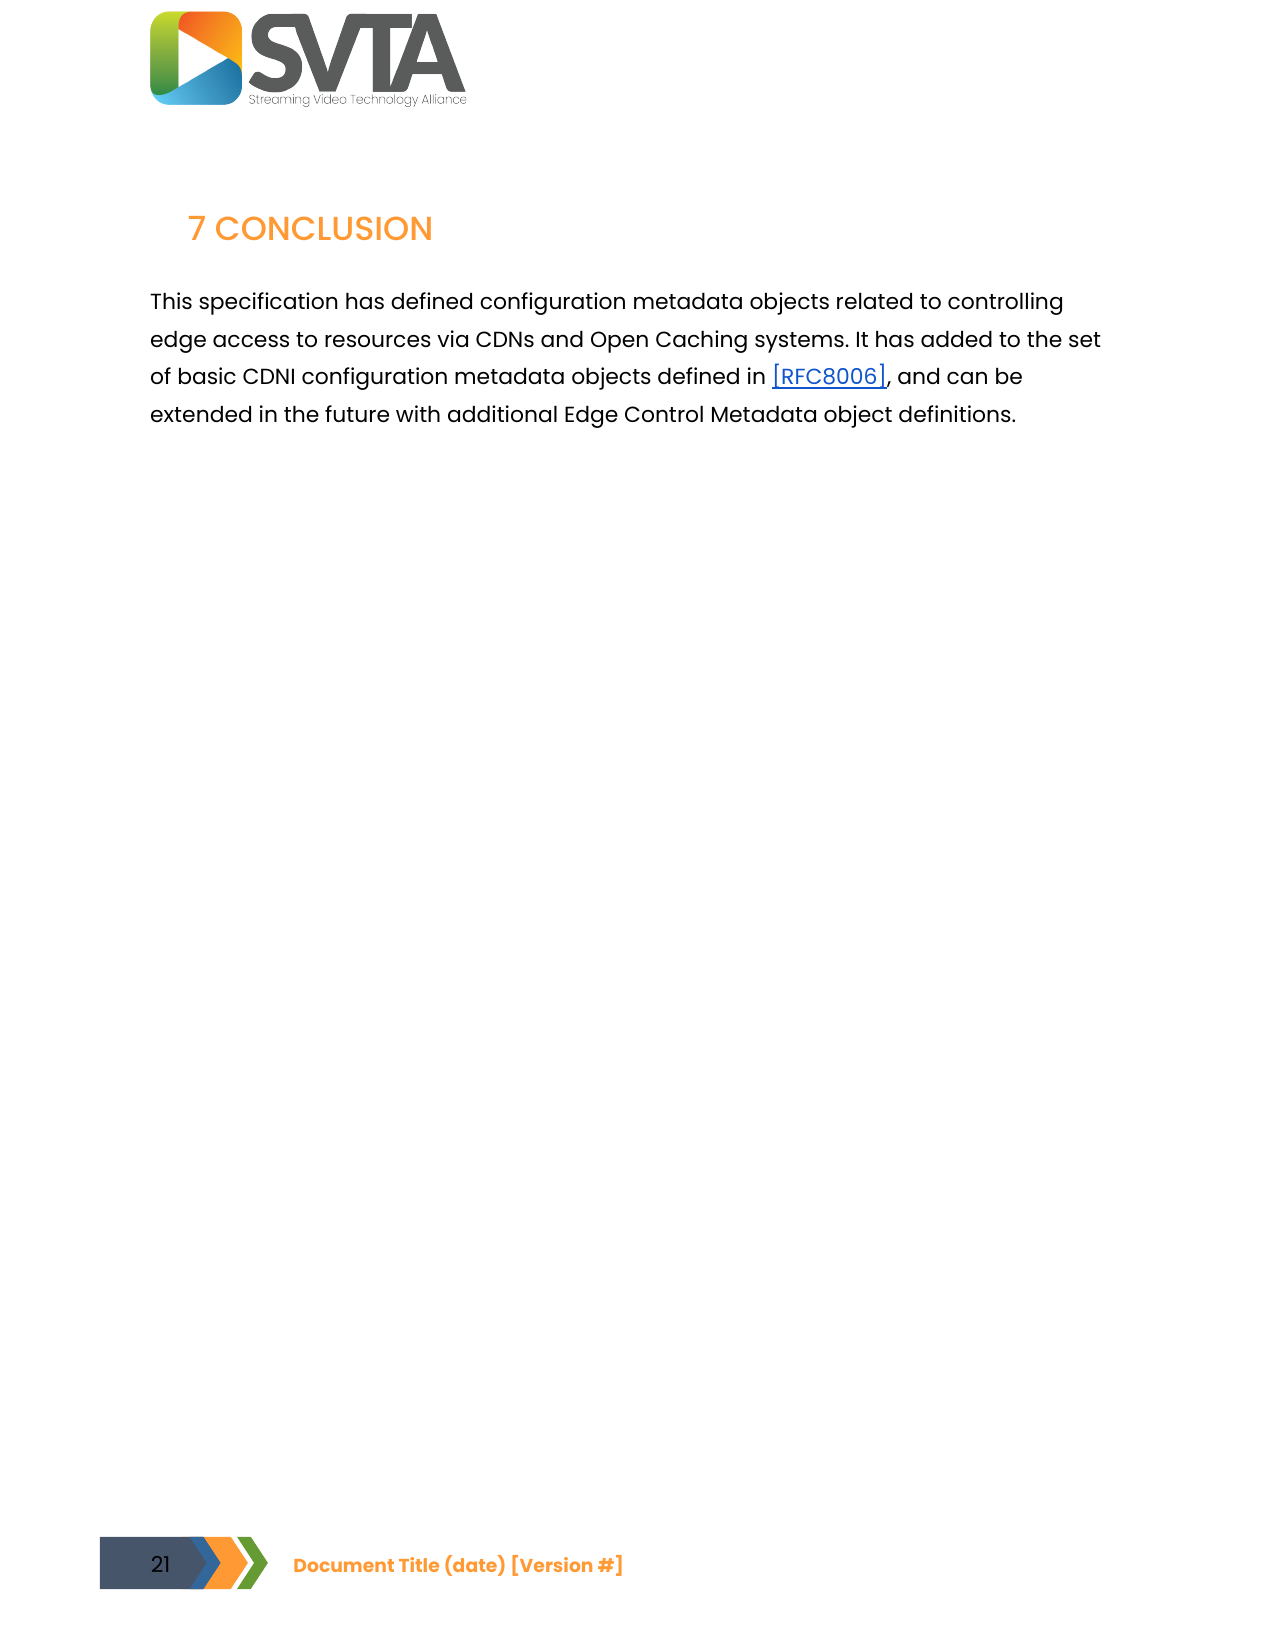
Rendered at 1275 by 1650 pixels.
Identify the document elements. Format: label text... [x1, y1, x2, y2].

text This specification has defined configuration metadata objects related to controlling edge access to resources via CDNs and Open Caching systems. It has added to the set of basic CDNI configuration metadata objects defined in [RFC8006], and can be extended in the future with additional Edge Control Metadata object definitions. [150, 284, 1125, 430]
subtitle 7 CONCLUSION [187, 202, 1125, 252]
picture [150, 0, 467, 110]
